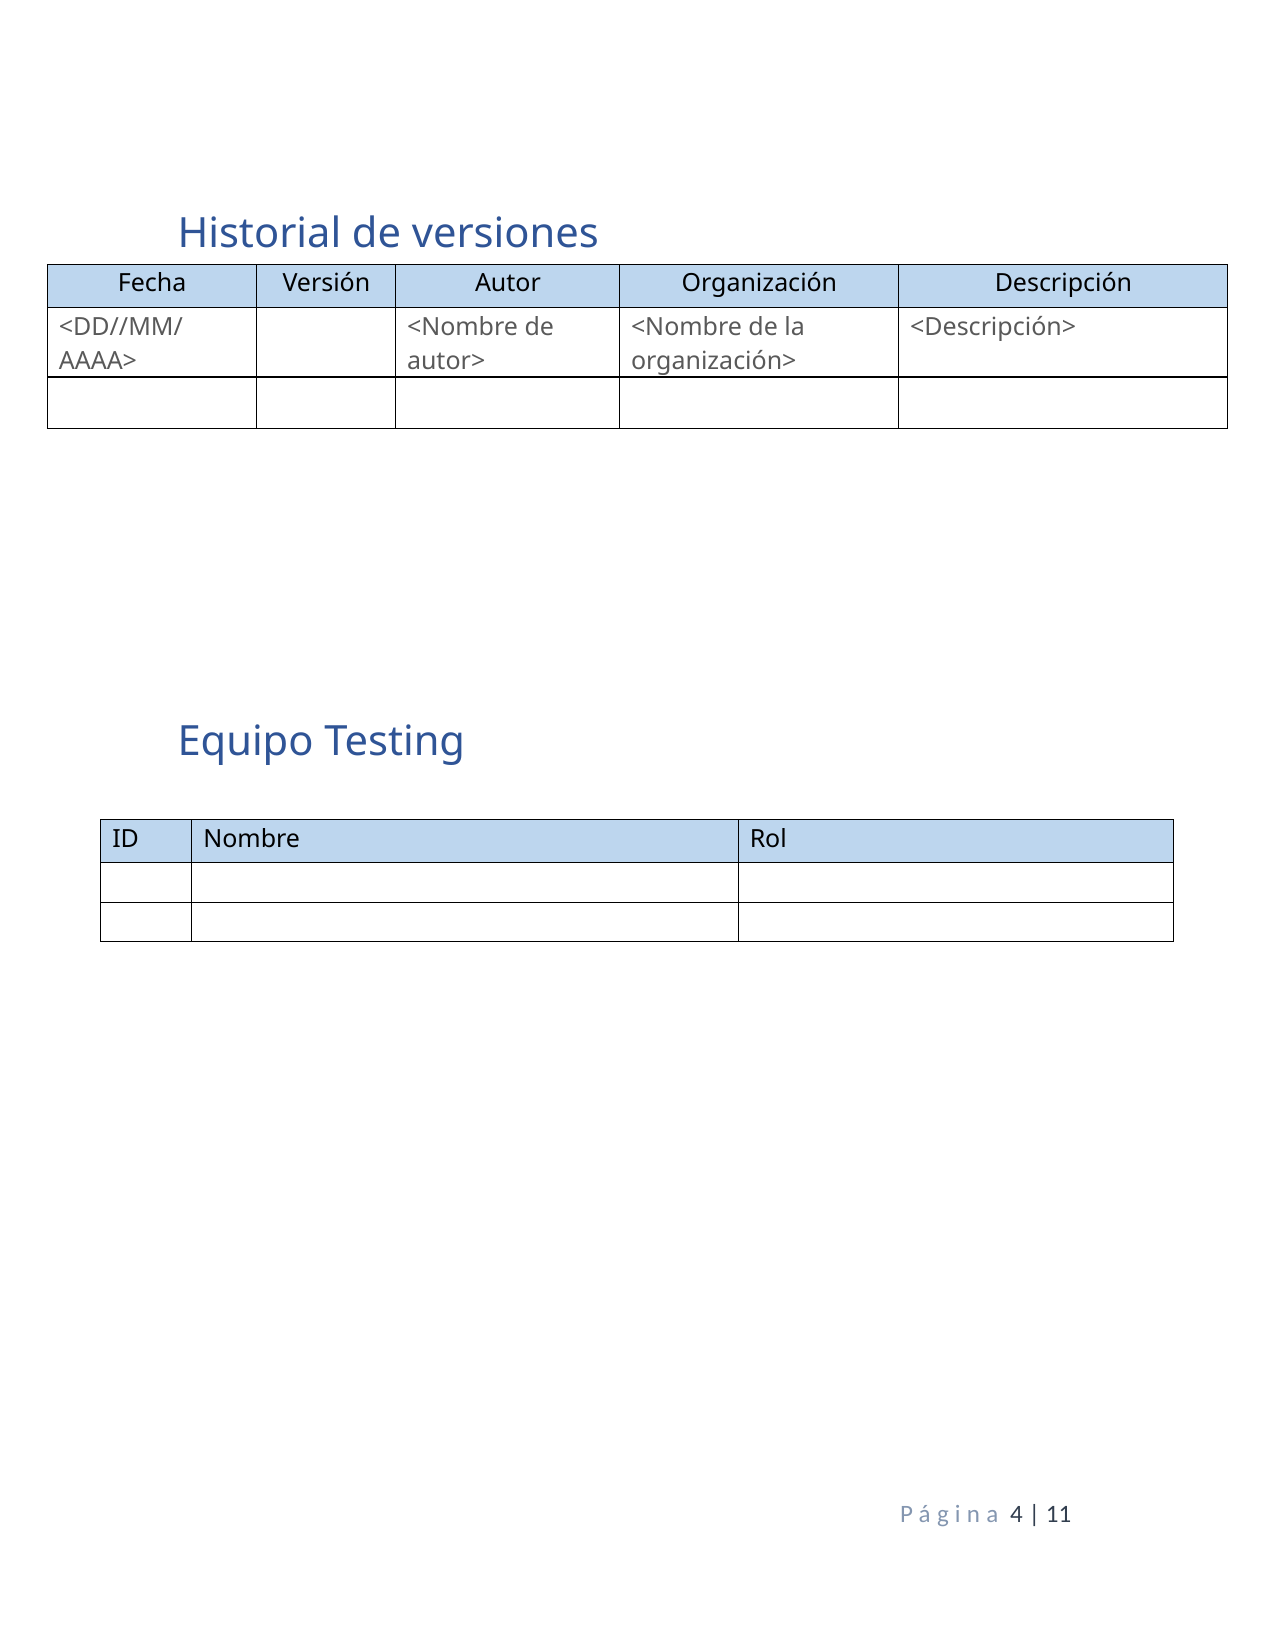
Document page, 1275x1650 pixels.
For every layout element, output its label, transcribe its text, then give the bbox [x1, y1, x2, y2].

table_cell <Nombre de autor> [396, 308, 619, 376]
table_cell [257, 308, 395, 376]
table_header Autor [396, 265, 619, 307]
table_cell <DD//MM/AAAA> [48, 308, 256, 376]
table_cell [101, 903, 191, 941]
subtitle Historial de versiones [177, 203, 1098, 259]
table_header Organización [620, 265, 898, 307]
table_header ID [101, 820, 191, 862]
table_header Nombre [192, 820, 738, 862]
table_cell [257, 378, 395, 428]
table_cell [101, 863, 191, 902]
table_cell [739, 903, 1173, 941]
table_cell [192, 863, 738, 902]
table_header Rol [739, 820, 1173, 862]
table_header Versión [257, 265, 395, 307]
table_cell <Descripción> [899, 308, 1227, 376]
table_cell [899, 378, 1227, 428]
table_cell [396, 378, 619, 428]
subtitle Equipo Testing [177, 711, 1098, 768]
table_cell [192, 903, 738, 941]
table_cell [620, 378, 898, 428]
table_header Fecha [48, 265, 256, 307]
table_header Descripción [899, 265, 1227, 307]
table_cell [739, 863, 1173, 902]
table_cell [48, 378, 256, 428]
table_cell <Nombre de la organización> [620, 308, 898, 376]
